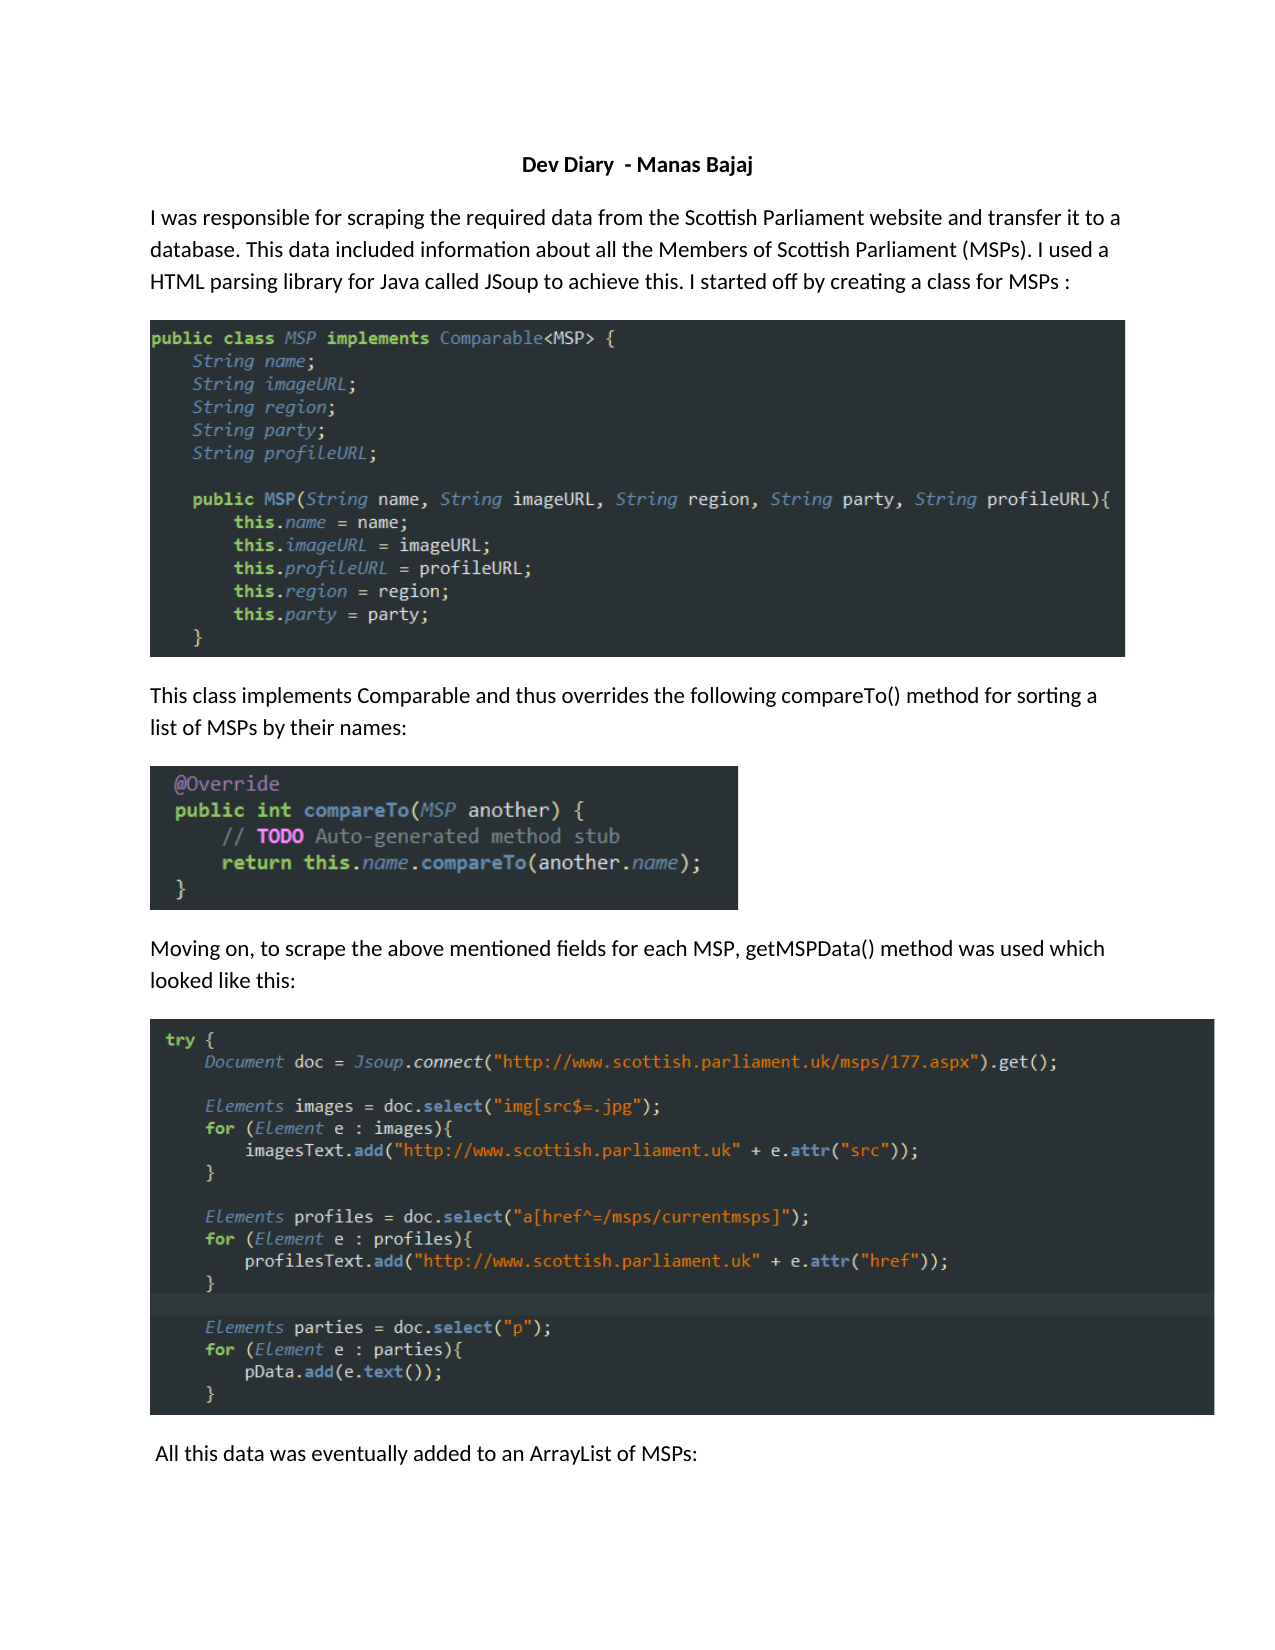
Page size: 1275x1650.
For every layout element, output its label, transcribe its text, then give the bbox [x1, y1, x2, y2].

text All this data was eventually added to an ArrayList of MSPs: [150, 1439, 1125, 1467]
picture [150, 1019, 1215, 1415]
text Dev Diary - Manas Bajaj [150, 150, 1125, 178]
picture [150, 320, 1125, 657]
picture [150, 766, 739, 910]
text Moving on, to scrape the above mentioned fields for each MSP, getMSPData() method was used which looked like this: [150, 934, 1125, 995]
text I was responsible for scraping the required data from the Scottish Parliament website and transfer it to a database. This data included information about all the Members of Scottish Parliament (MSPs). I used a HTML parsing library for Java called JSoup to achieve this. I started off by creating a class for MSPs : [150, 203, 1125, 295]
text This class implements Comparable and thus overrides the following compareTo() method for sorting a list of MSPs by their names: [150, 681, 1125, 741]
